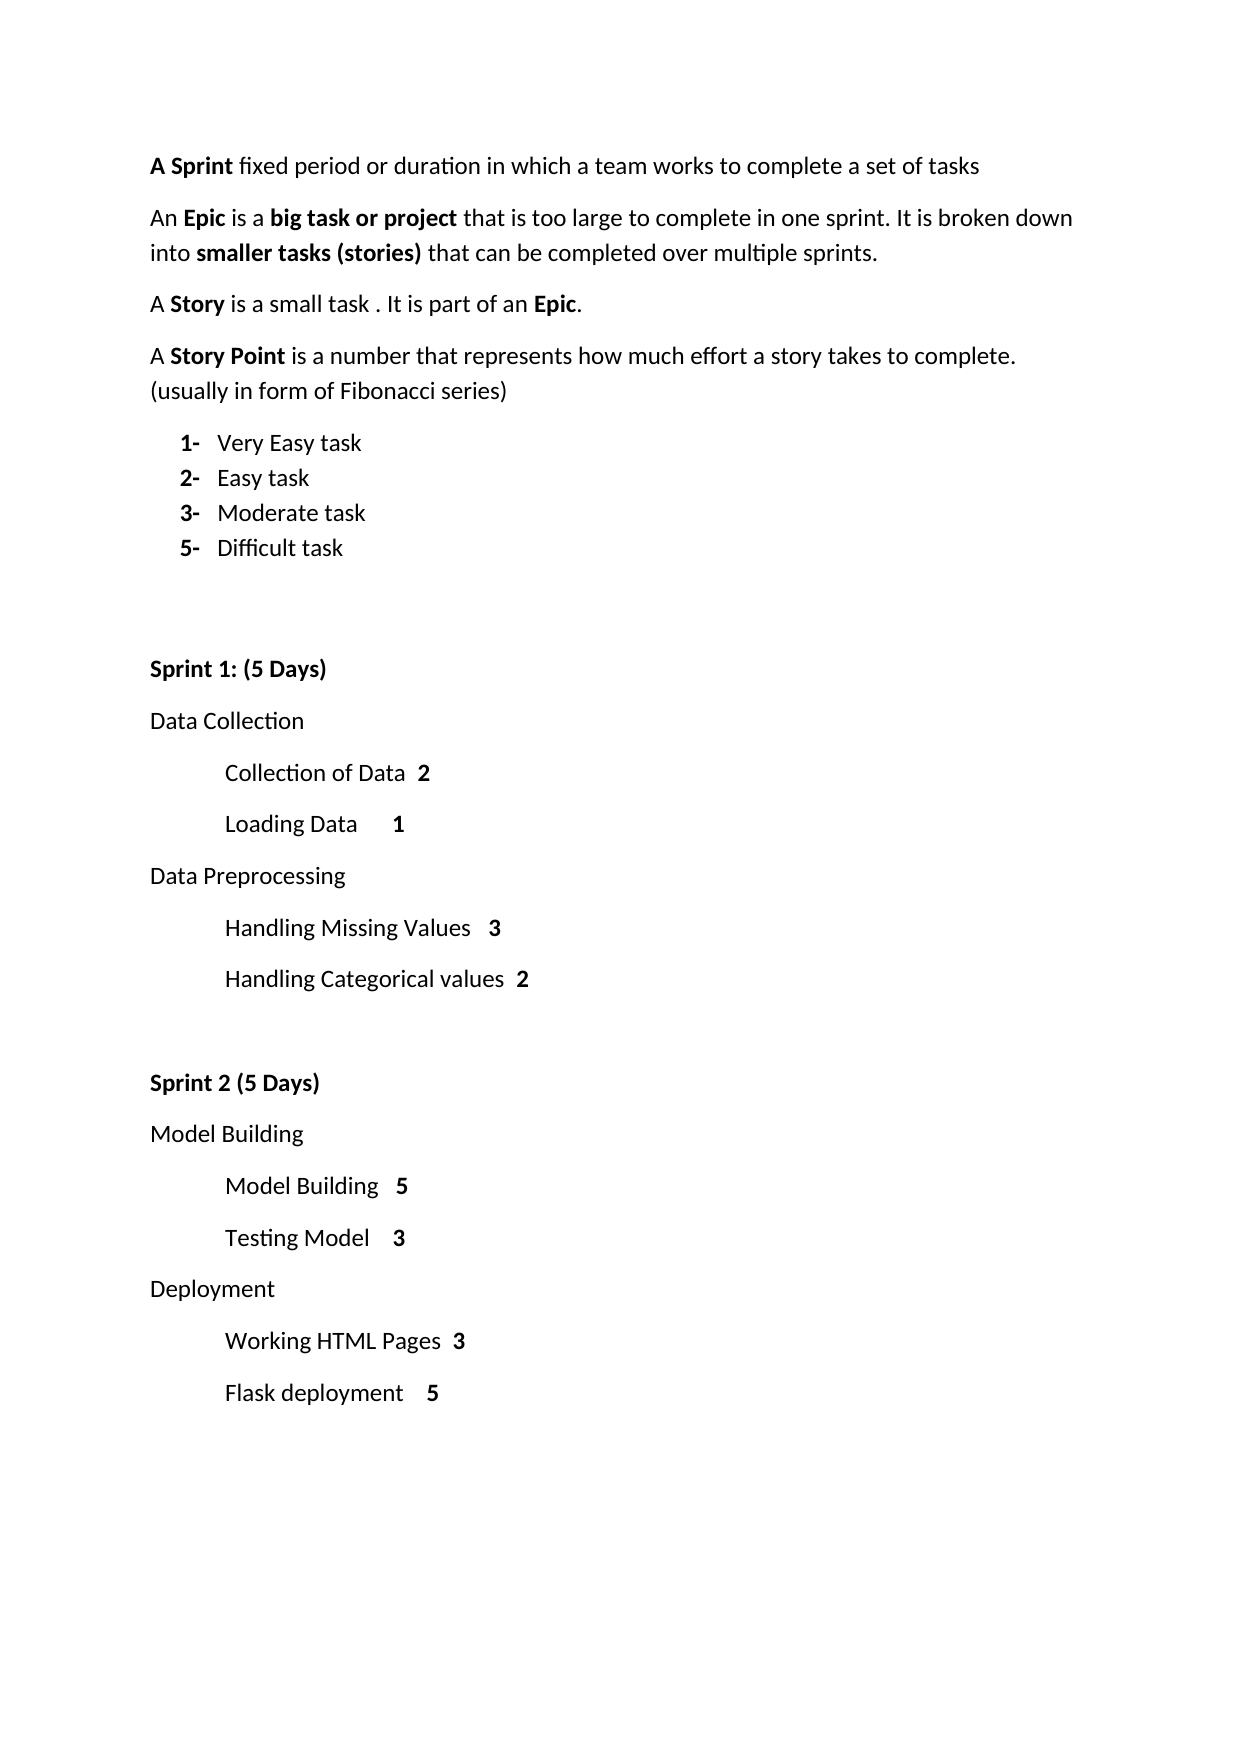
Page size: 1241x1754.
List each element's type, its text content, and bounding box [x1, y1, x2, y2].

text Working HTML Pages 3 [150, 1325, 1090, 1356]
list Difficult task [179, 532, 1090, 562]
text Model Building [150, 1118, 1090, 1149]
text Sprint 2 (5 Days) [150, 1067, 1090, 1097]
list Very Easy task [179, 427, 1090, 457]
text A Story Point is a number that represents how much effort a story takes to complete. (usually in form of Fibonacci series) [150, 340, 1090, 406]
text Model Building 5 [150, 1170, 1090, 1201]
list Easy task [179, 462, 1090, 492]
text Data Preprocessing [150, 860, 1090, 891]
text Handling Categorical values 2 [150, 963, 1090, 994]
list Moderate task [179, 497, 1090, 527]
text Collection of Data 2 [150, 757, 1090, 787]
text Deployment [150, 1273, 1090, 1304]
text A Sprint fixed period or duration in which a team works to complete a set of tasks [150, 150, 1090, 181]
text Sprint 1: (5 Days) [150, 653, 1090, 684]
text Flask deployment 5 [150, 1377, 1090, 1407]
text A Story is a small task . It is part of an Epic. [150, 288, 1090, 319]
text Loading Data 1 [150, 808, 1090, 839]
text An Epic is a big task or project that is too large to complete in one sprint. It is broken down into smaller tasks (stories) that can be completed over multiple sprints. [150, 202, 1090, 267]
text Testing Model 3 [150, 1222, 1090, 1252]
text Data Collection [150, 705, 1090, 736]
text Handling Missing Values 3 [150, 912, 1090, 942]
